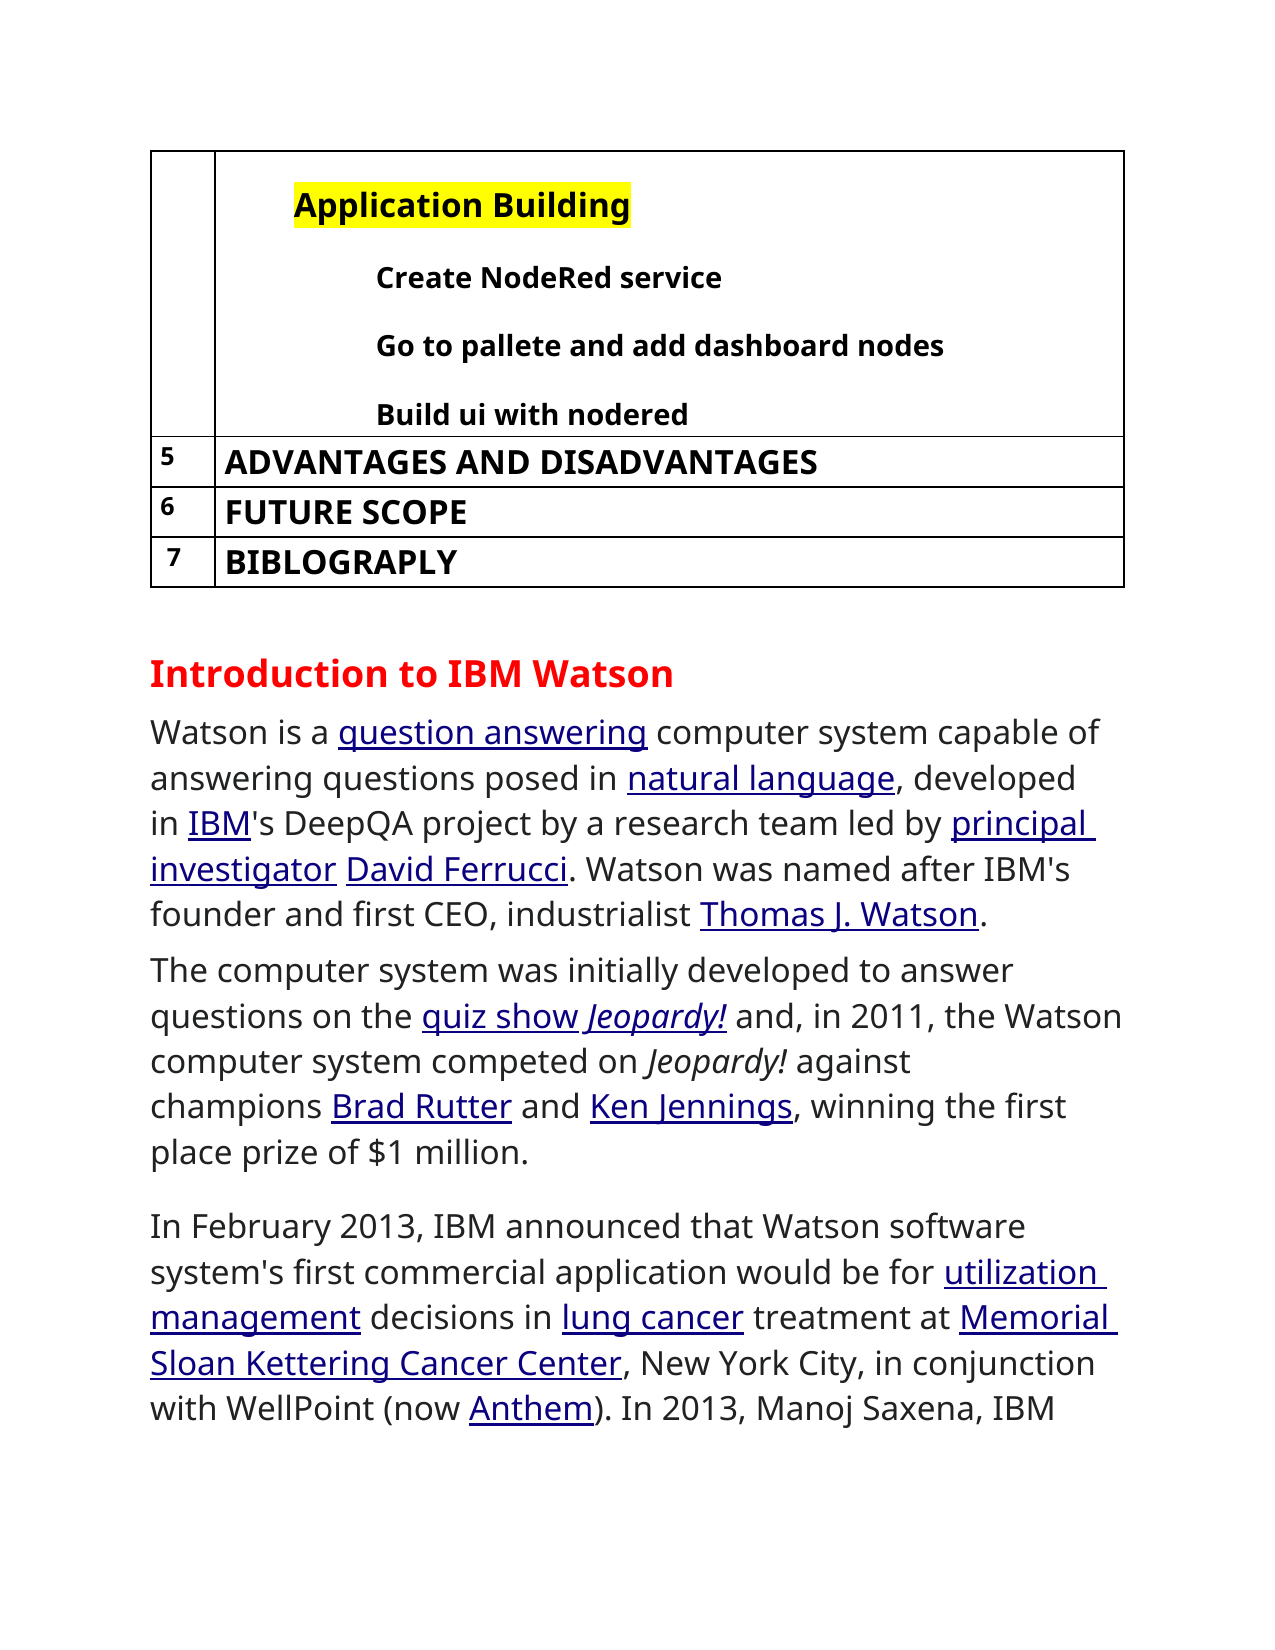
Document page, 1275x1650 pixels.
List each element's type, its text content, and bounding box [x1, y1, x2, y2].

table_cell 6 [152, 488, 214, 536]
table_cell FUTURE SCOPE [216, 488, 1123, 536]
table_cell BIBLOGRAPLY [216, 538, 1123, 586]
text Introduction to IBM Watson [150, 647, 1125, 698]
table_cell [216, 152, 1123, 436]
text The computer system was initially developed to answer questions on the quiz show Jeopardy! and, in 2011, the Watson computer system competed on Jeopardy! against champions Brad Rutter and Ken Jennings, winning the first place prize of $1 million. [150, 947, 1125, 1174]
text Watson is a question answering computer system capable of answering questions posed in natural language, developed in IBM's DeepQA project by a research team led by principal investigator David Ferrucci. Watson was named after IBM's founder and first CEO, industrialist Thomas J. Watson. [150, 709, 1125, 936]
table_cell 7 [152, 538, 214, 586]
table_cell 4 [152, 152, 214, 436]
table_cell 5 [152, 437, 214, 486]
table_cell ADVANTAGES AND DISADVANTAGES [216, 437, 1123, 486]
